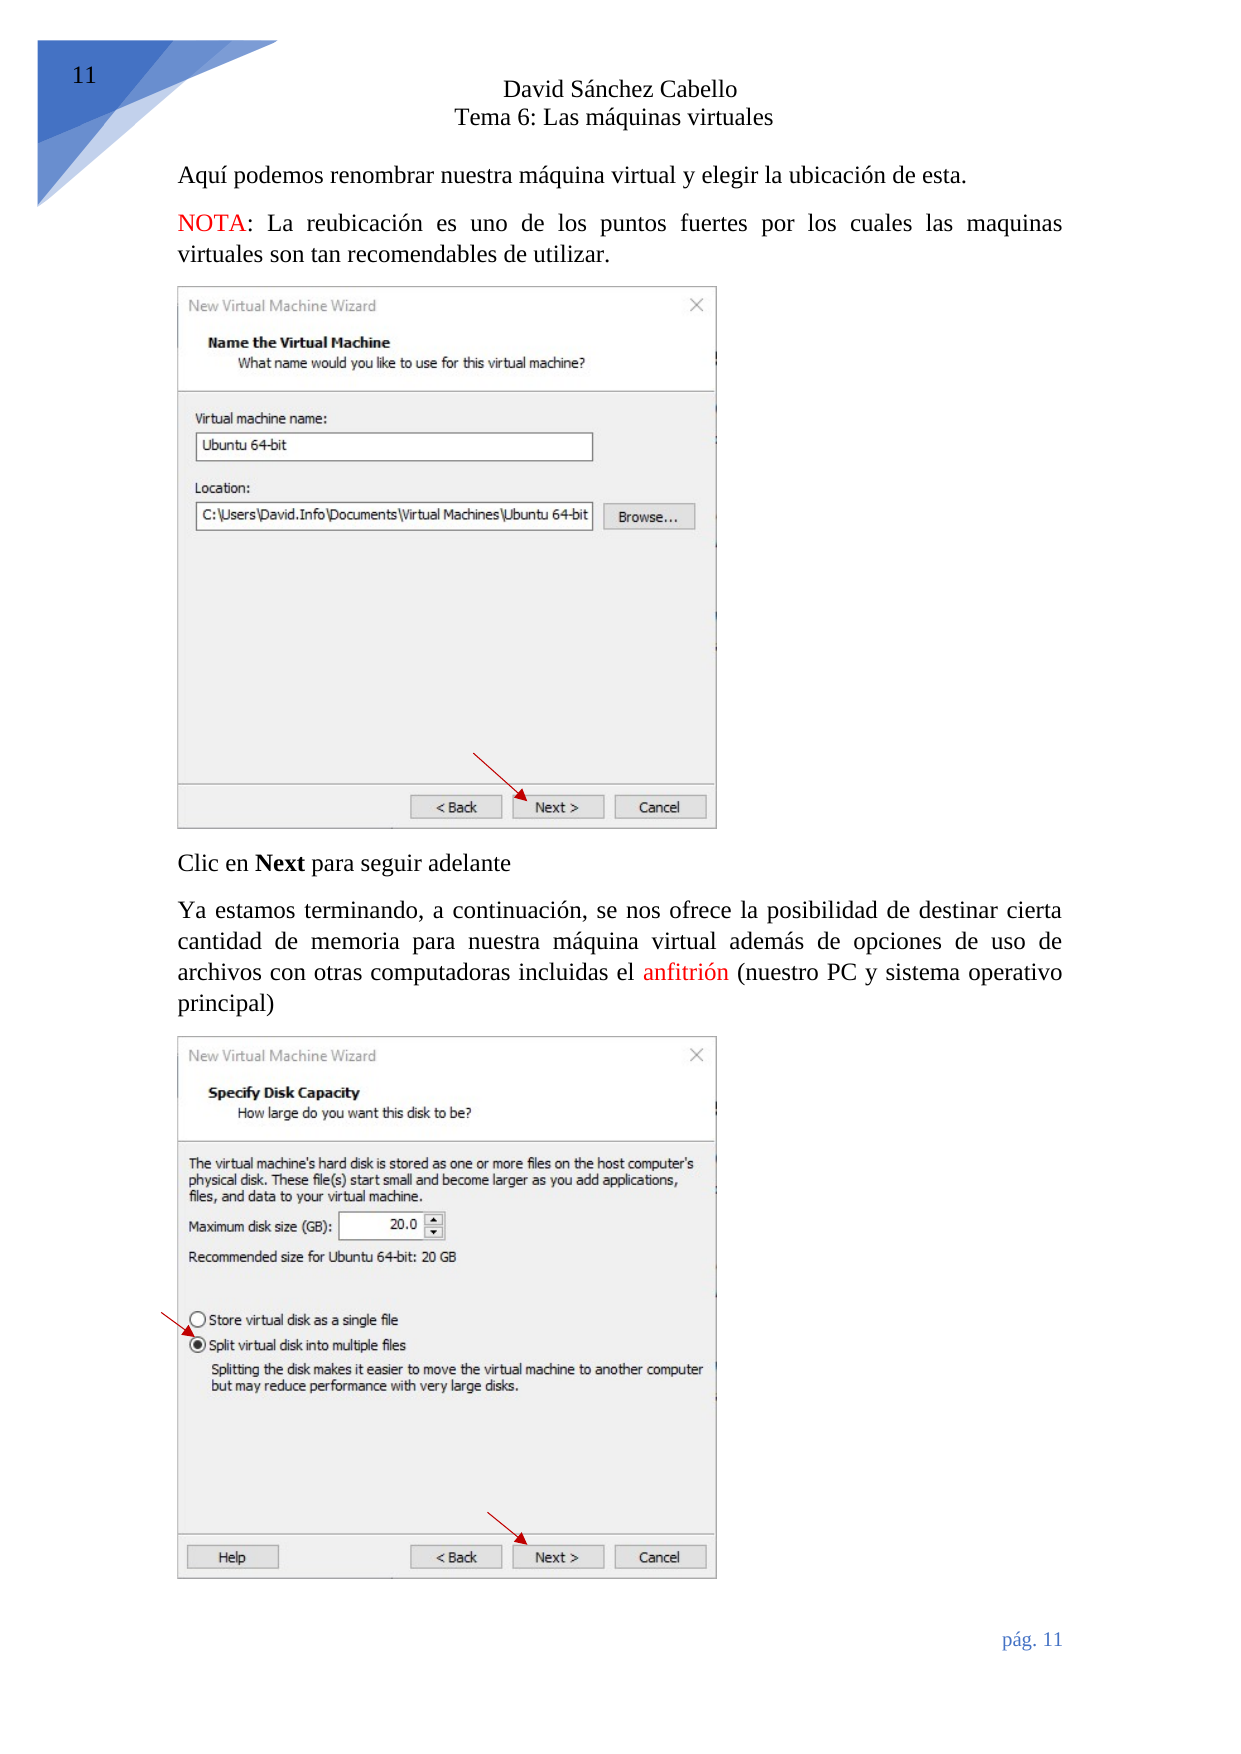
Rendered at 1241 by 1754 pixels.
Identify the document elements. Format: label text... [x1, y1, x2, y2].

text Ya estamos terminando, a continuación, se nos ofrece la posibilidad de destinar cierta cantidad de memoria para nuestra máquina virtual además de opciones de uso de archivos con otras computadoras incluidas el anfitrión (nuestro PC y sistema operativo principal) [177, 895, 1063, 1017]
picture [177, 1036, 717, 1579]
text NOTA: La reubicación es uno de los puntos fuertes por los cuales las maquinas virtuales son tan recomendables de utilizar. [177, 208, 1063, 267]
text Aquí podemos renombrar nuestra máquina virtual y elegir la ubicación de esta. [177, 160, 1063, 189]
text Clic en Next para seguir adelante [177, 848, 1063, 876]
picture [177, 286, 717, 829]
picture [37, 40, 279, 209]
